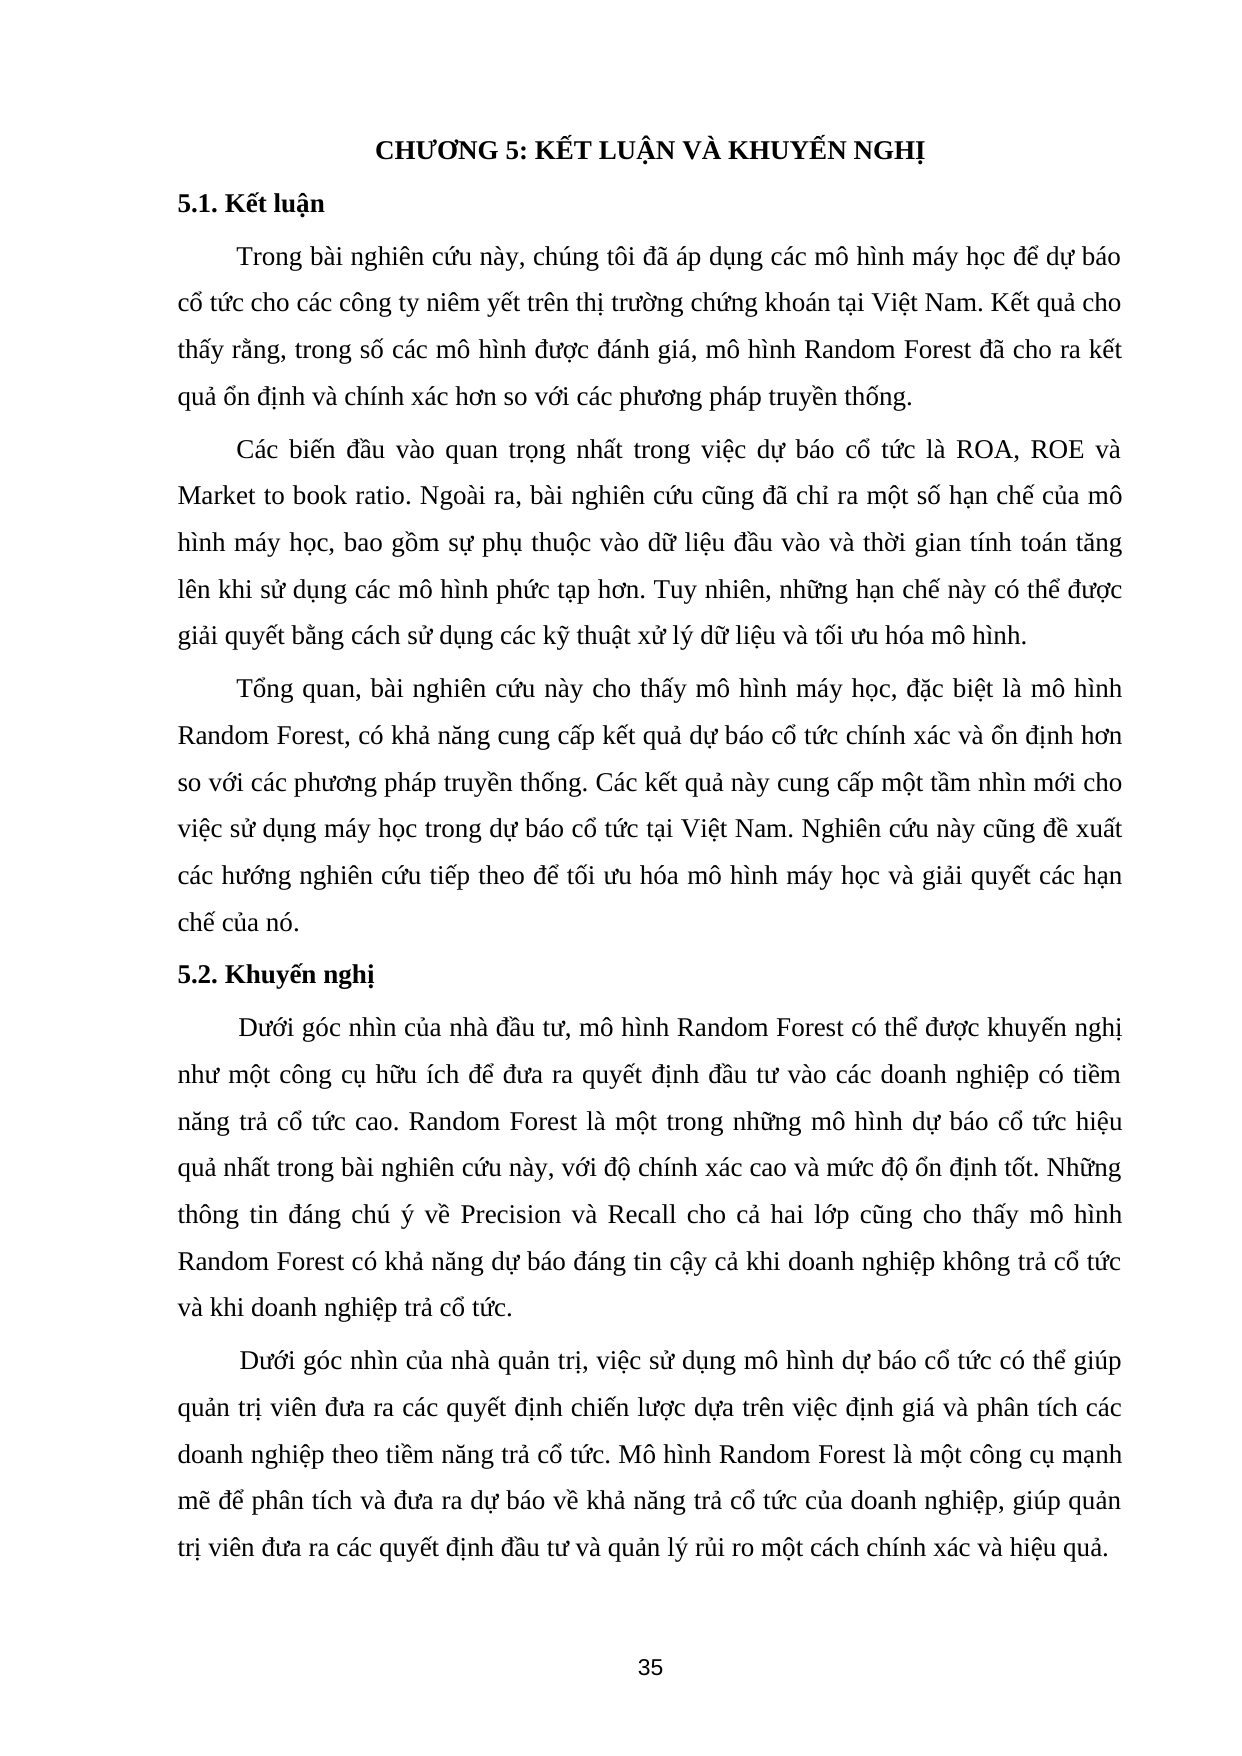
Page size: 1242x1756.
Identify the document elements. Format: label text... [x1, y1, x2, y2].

subtitle 5.2. Khuyến nghị [177, 958, 1123, 990]
text Tổng quan, bài nghiên cứu này cho thấy mô hình máy học, đặc biệt là mô hình Random Forest, có khả năng cung cấp kết quả dự báo cổ tức chính xác và ổn định hơn so với các phương pháp truyền thống. Các kết quả này cung cấp một tầm nhìn mới cho việc sử dụng máy học trong dự báo cổ tức tại Việt Nam. Nghiên cứu này cũng đề xuất các hướng nghiên cứu tiếp theo để tối ưu hóa mô hình máy học và giải quyết các hạn chế của nó. [177, 672, 1123, 937]
subtitle CHƯƠNG 5: KẾT LUẬN VÀ KHUYẾN NGHỊ [177, 134, 1123, 165]
text Trong bài nghiên cứu này, chúng tôi đã áp dụng các mô hình máy học để dự báo cổ tức cho các công ty niêm yết trên thị trường chứng khoán tại Việt Nam. Kết quả cho thấy rằng, trong số các mô hình được đánh giá, mô hình Random Forest đã cho ra kết quả ổn định và chính xác hơn so với các phương pháp truyền thống. [177, 240, 1123, 411]
text Dưới góc nhìn của nhà quản trị, việc sử dụng mô hình dự báo cổ tức có thể giúp quản trị viên đưa ra các quyết định chiến lược dựa trên việc định giá và phân tích các doanh nghiệp theo tiềm năng trả cổ tức. Mô hình Random Forest là một công cụ mạnh mẽ để phân tích và đưa ra dự báo về khả năng trả cổ tức của doanh nghiệp, giúp quản trị viên đưa ra các quyết định đầu tư và quản lý rủi ro một cách chính xác và hiệu quả. [177, 1344, 1123, 1562]
subtitle 5.1. Kết luận [177, 187, 1123, 218]
text Các biến đầu vào quan trọng nhất trong việc dự báo cổ tức là ROA, ROE và Market to book ratio. Ngoài ra, bài nghiên cứu cũng đã chỉ ra một số hạn chế của mô hình máy học, bao gồm sự phụ thuộc vào dữ liệu đầu vào và thời gian tính toán tăng lên khi sử dụng các mô hình phức tạp hơn. Tuy nhiên, những hạn chế này có thể được giải quyết bằng cách sử dụng các kỹ thuật xử lý dữ liệu và tối ưu hóa mô hình. [177, 433, 1123, 651]
text Dưới góc nhìn của nhà đầu tư, mô hình Random Forest có thể được khuyến nghị như một công cụ hữu ích để đưa ra quyết định đầu tư vào các doanh nghiệp có tiềm năng trả cổ tức cao. Random Forest là một trong những mô hình dự báo cổ tức hiệu quả nhất trong bài nghiên cứu này, với độ chính xác cao và mức độ ổn định tốt. Những thông tin đáng chú ý về Precision và Recall cho cả hai lớp cũng cho thấy mô hình Random Forest có khả năng dự báo đáng tin cậy cả khi doanh nghiệp không trả cổ tức và khi doanh nghiệp trả cổ tức. [177, 1011, 1123, 1323]
